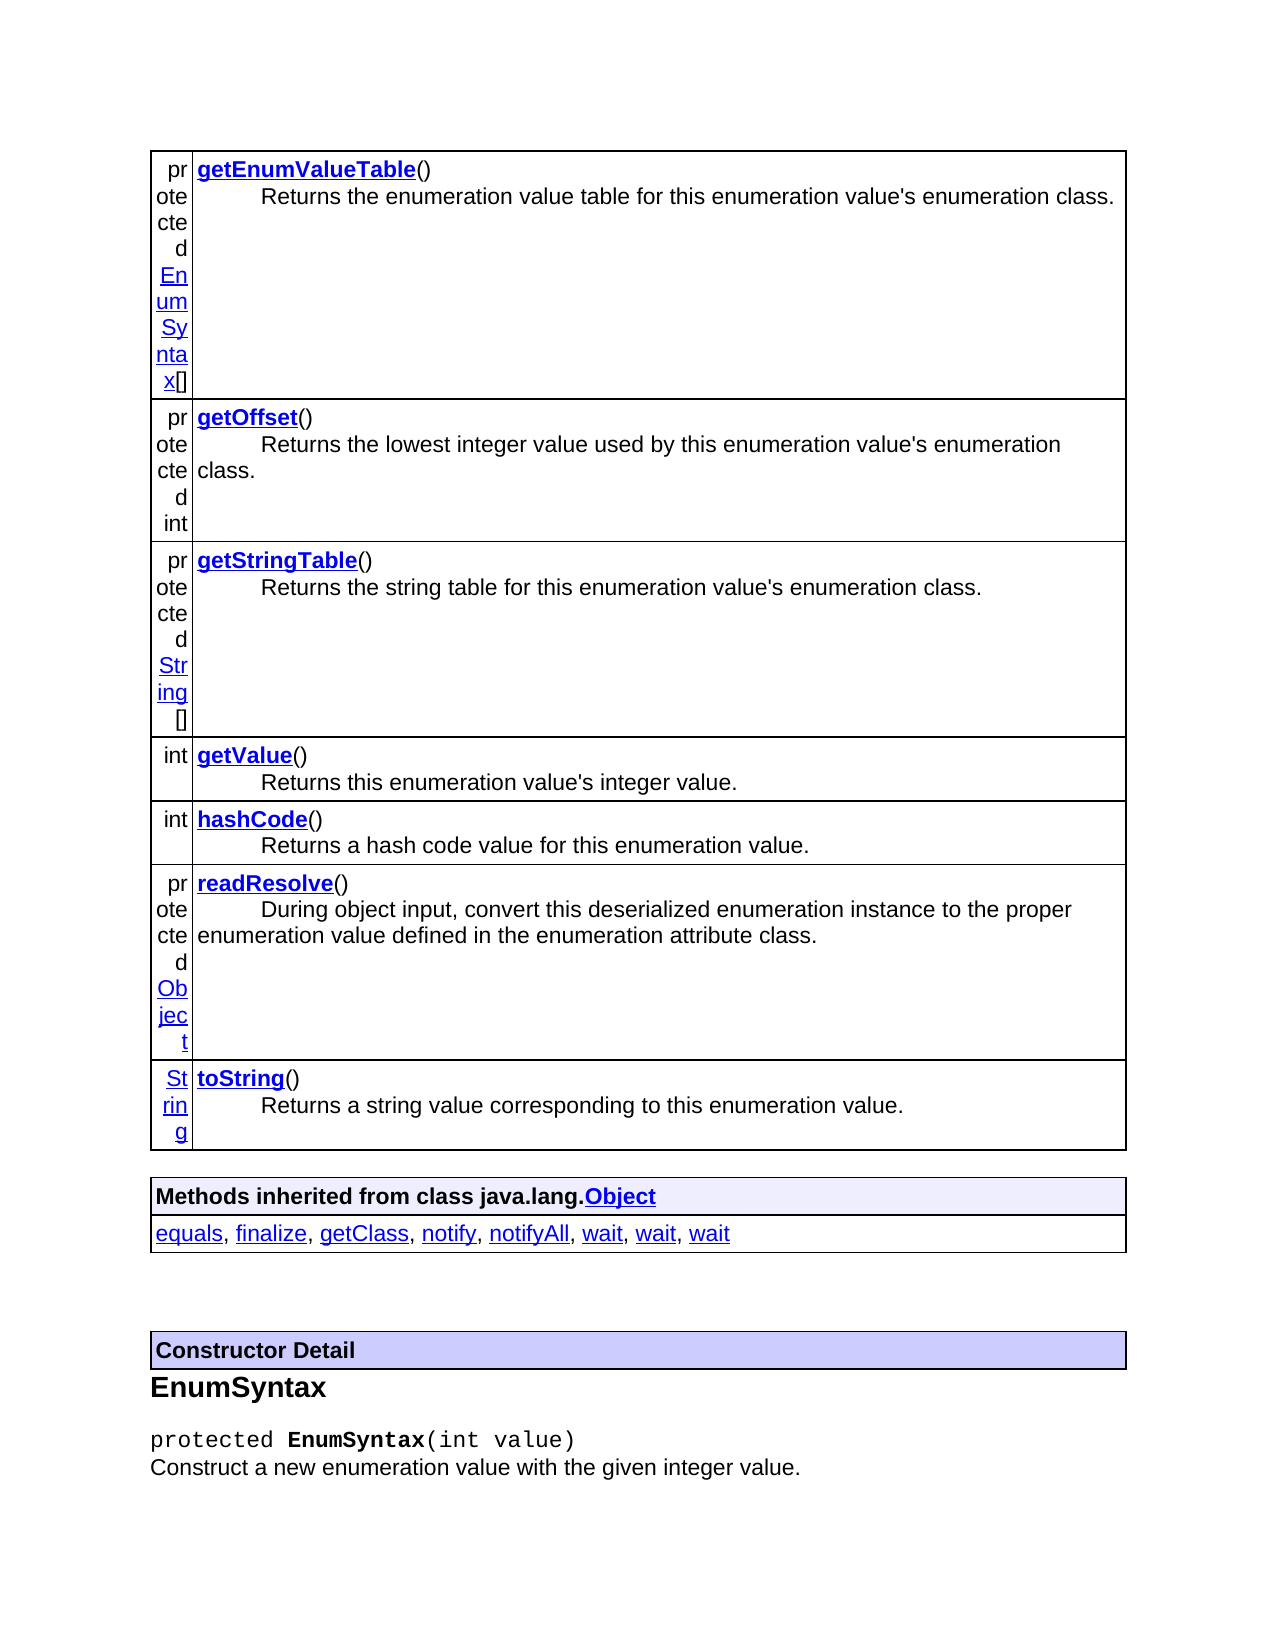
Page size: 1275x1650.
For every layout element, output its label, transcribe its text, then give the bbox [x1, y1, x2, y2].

text protected EnumSyntax(int value) [150, 1428, 1125, 1454]
table_cell equals, finalize, getClass, notify, notifyAll, wait, wait, wait [152, 1216, 1125, 1251]
table_cell protected int [152, 400, 192, 541]
table_cell toString() Returns a string value corresponding to this enumeration value. [193, 1061, 1125, 1149]
table_cell hashCode() Returns a hash code value for this enumeration value. [193, 802, 1125, 863]
subtitle EnumSyntax [150, 1370, 1125, 1403]
table_cell readResolve() During object input, convert this deserialized enumeration instance to the proper enumeration value defined in the enumeration attribute class. [193, 865, 1125, 1059]
table_cell protected Object [152, 865, 192, 1059]
table_cell getEnumValueTable() Returns the enumeration value table for this enumeration value's enumeration class. [193, 152, 1125, 398]
table_cell getStringTable() Returns the string table for this enumeration value's enumeration class. [193, 542, 1125, 736]
table_cell String [152, 1061, 192, 1149]
table_cell getOffset() Returns the lowest integer value used by this enumeration value's enumeration class. [193, 400, 1125, 541]
table_cell protected EnumSyntax[] [152, 152, 192, 398]
text Construct a new enumeration value with the given integer value. [150, 1454, 1125, 1480]
table_cell int [152, 738, 192, 800]
table_cell int [152, 802, 192, 863]
table_header Methods inherited from class java.lang.Object [152, 1178, 1125, 1214]
table_cell getValue() Returns this enumeration value's integer value. [193, 738, 1125, 800]
table_header Constructor Detail [152, 1332, 1125, 1368]
table_cell protected String[] [152, 542, 192, 736]
